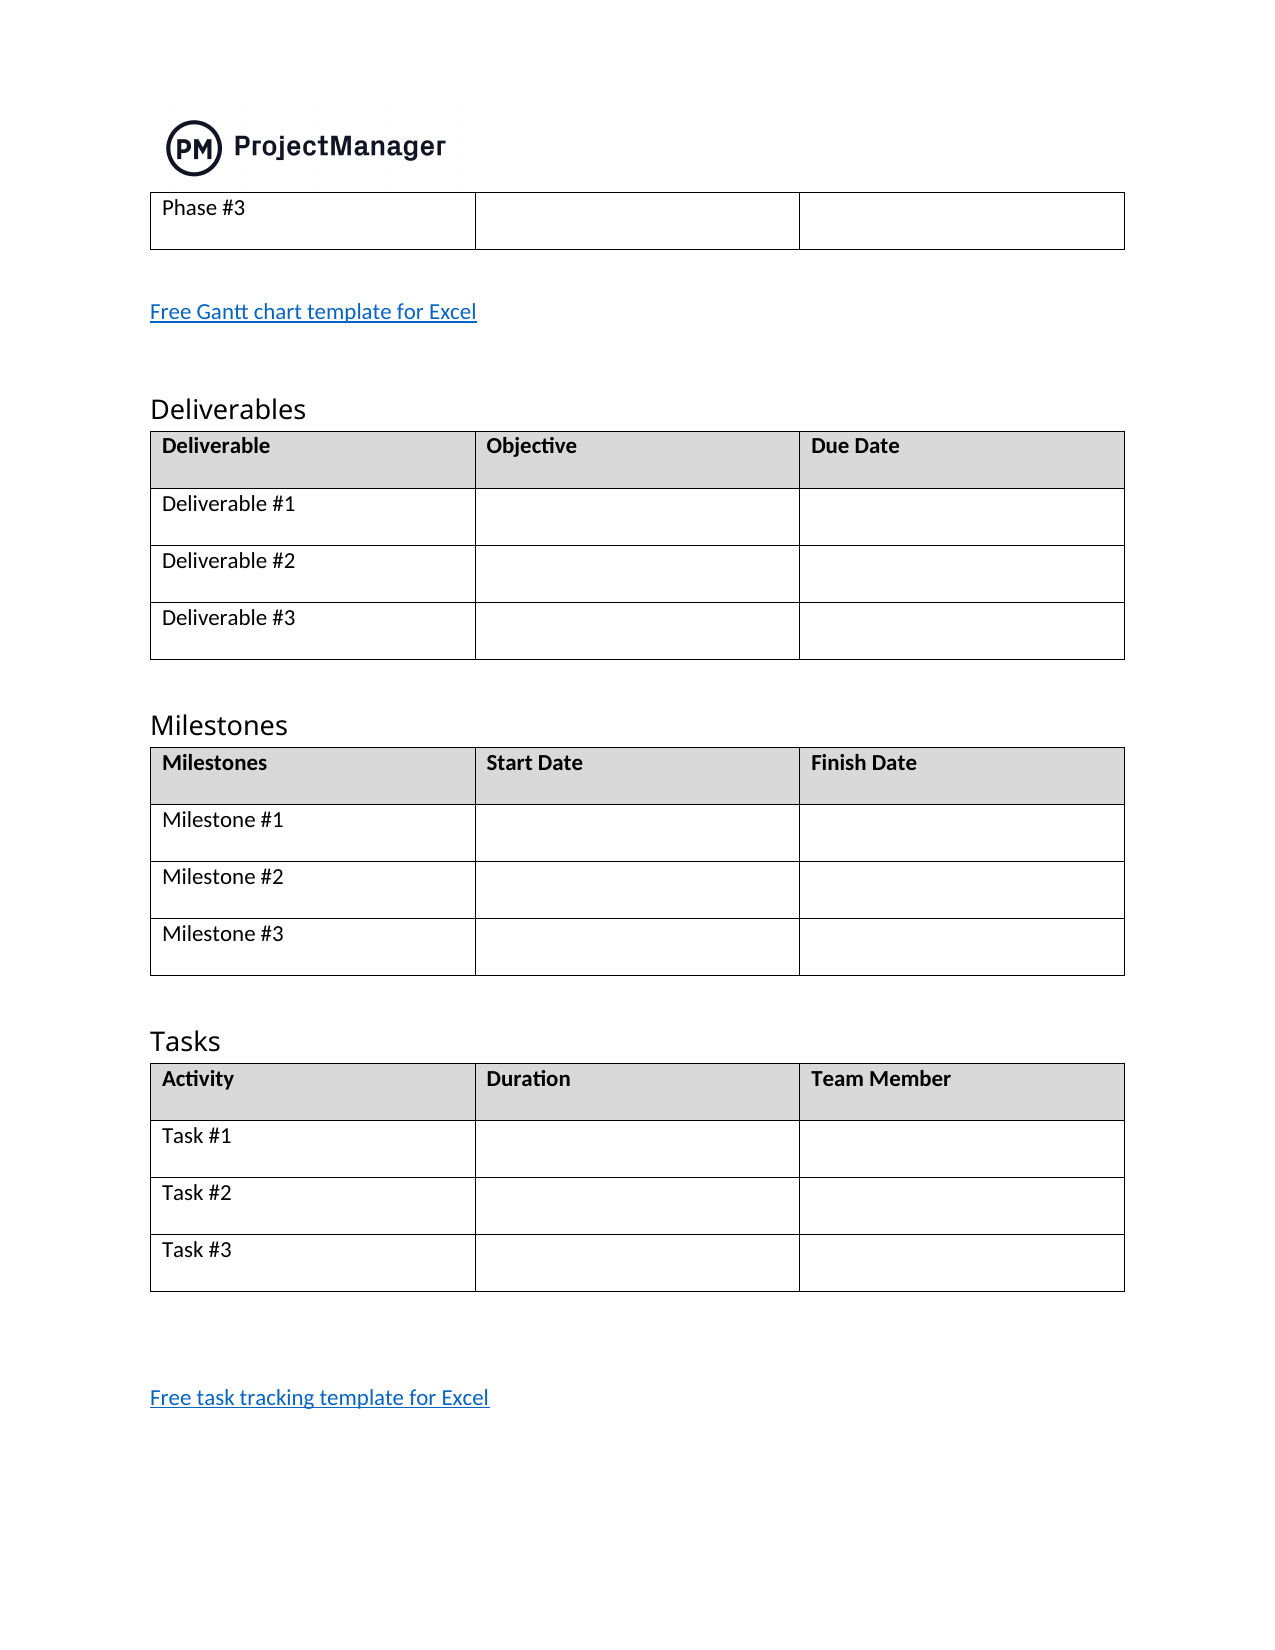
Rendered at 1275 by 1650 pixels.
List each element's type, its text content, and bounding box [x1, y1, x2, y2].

table_cell [476, 546, 799, 602]
table_header Activity [151, 1064, 475, 1120]
table_cell [476, 805, 799, 861]
table_cell [800, 862, 1124, 918]
table_cell [800, 603, 1124, 659]
table_cell [800, 546, 1124, 602]
subtitle Deliverables [150, 391, 1125, 428]
table_cell [476, 603, 799, 659]
table_header Milestones [151, 748, 475, 804]
subtitle Milestones [150, 707, 1125, 744]
table_cell [476, 862, 799, 918]
table_cell Milestone #1 [151, 805, 475, 861]
table_cell Task #3 [151, 1235, 475, 1291]
table_header Deliverable [151, 432, 475, 488]
table_cell Task #2 [151, 1178, 475, 1234]
table_cell Deliverable #3 [151, 603, 475, 659]
table_cell [476, 1178, 799, 1234]
table_cell [800, 805, 1124, 861]
table_cell [476, 193, 799, 249]
text Free task tracking template for Excel [150, 1383, 1125, 1411]
table_cell [800, 193, 1124, 249]
table_cell Deliverable #1 [151, 489, 475, 545]
table_header Due Date [800, 432, 1124, 488]
table_cell [476, 919, 799, 975]
picture [150, 103, 464, 192]
table_cell Milestone #2 [151, 862, 475, 918]
table_cell [800, 919, 1124, 975]
table_cell [800, 1178, 1124, 1234]
table_cell Task #1 [151, 1121, 475, 1177]
subtitle Tasks [150, 1023, 1125, 1060]
table_cell [476, 1235, 799, 1291]
table_cell [476, 1121, 799, 1177]
table_cell [800, 1235, 1124, 1291]
text Free Gantt chart template for Excel [150, 297, 1125, 325]
table_header Duration [476, 1064, 799, 1120]
table_header Team Member [800, 1064, 1124, 1120]
table_cell [800, 1121, 1124, 1177]
table_header Start Date [476, 748, 799, 804]
table_cell Milestone #3 [151, 919, 475, 975]
table_header Finish Date [800, 748, 1124, 804]
table_cell Phase #3 [151, 193, 475, 249]
table_header Objective [476, 432, 799, 488]
table_cell [800, 489, 1124, 545]
table_cell Deliverable #2 [151, 546, 475, 602]
table_cell [476, 489, 799, 545]
